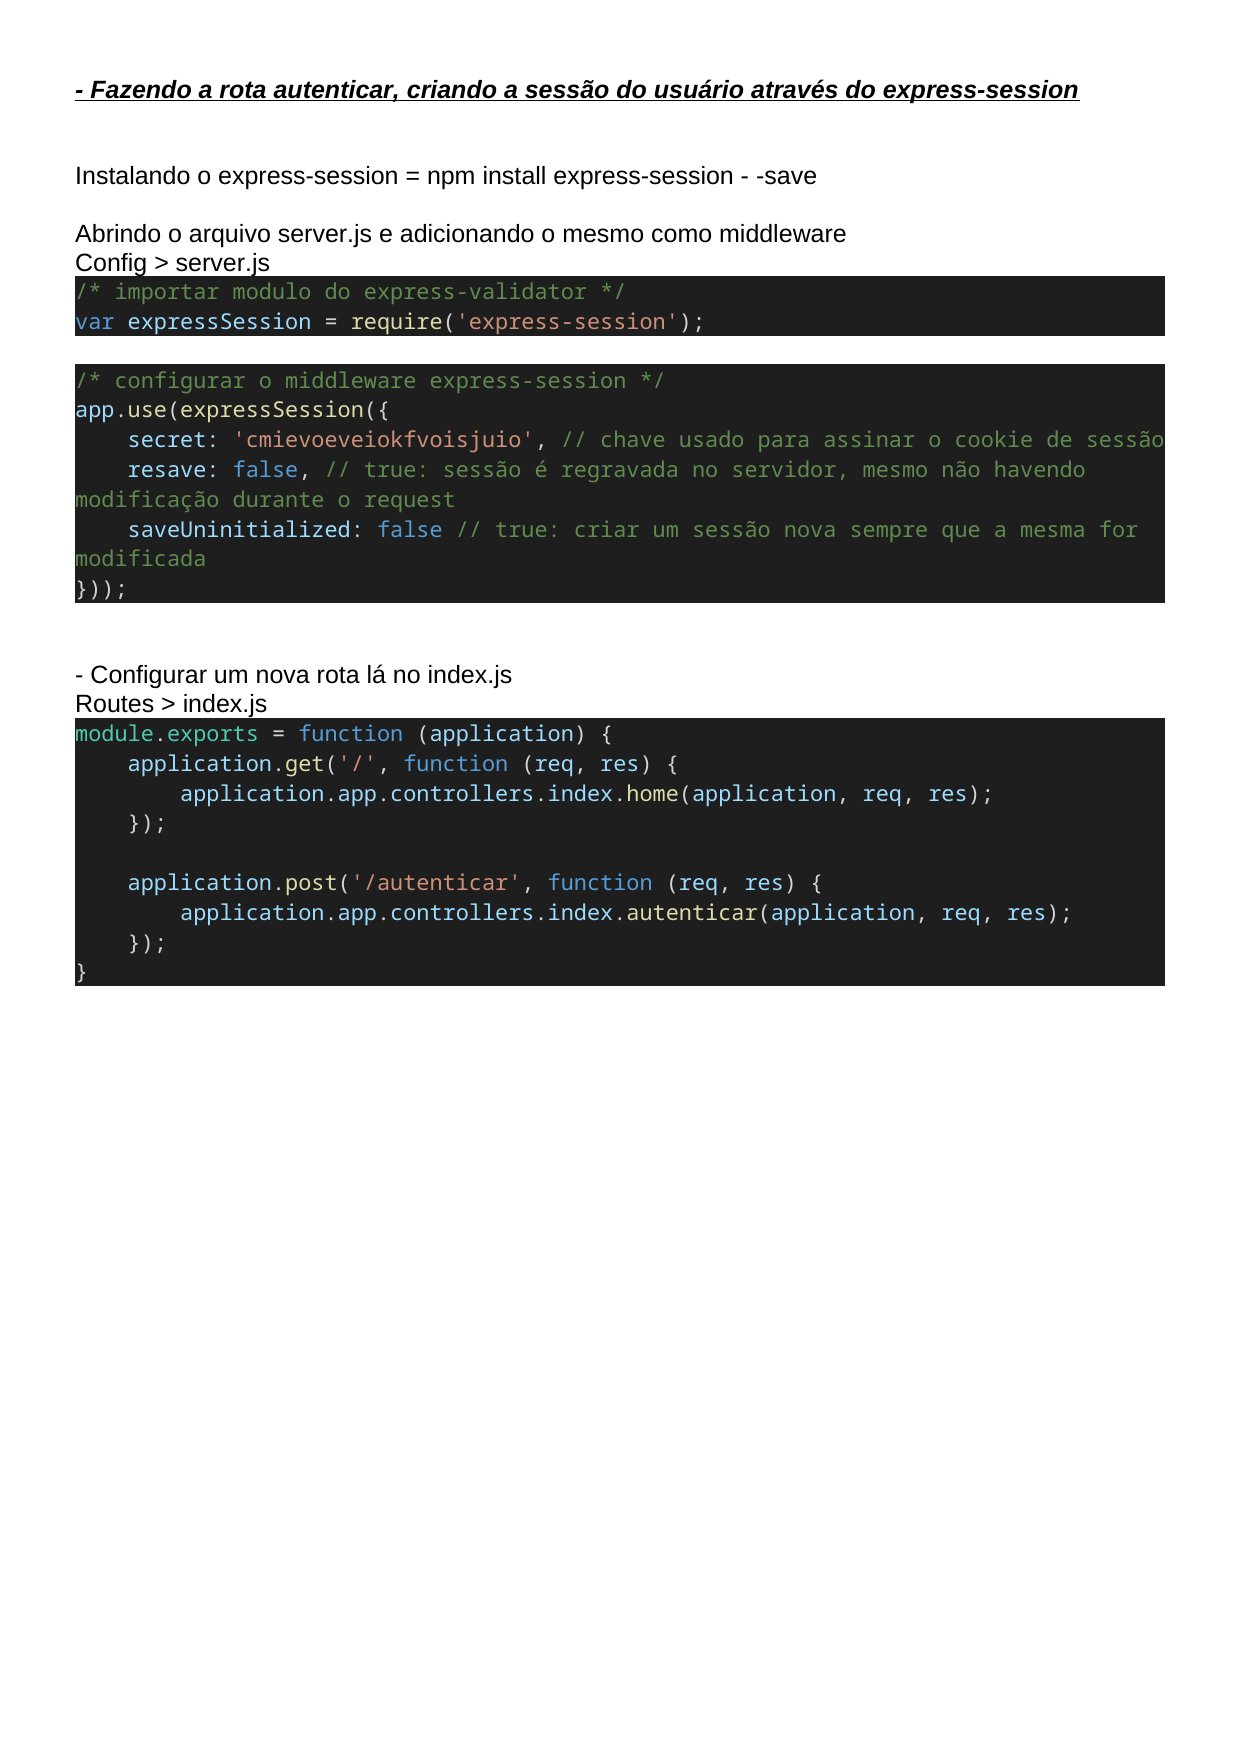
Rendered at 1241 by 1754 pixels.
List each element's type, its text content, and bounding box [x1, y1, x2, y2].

text module.exports = function (application) { [75, 718, 1165, 748]
text })); [75, 573, 1165, 603]
text Config > server.js [75, 247, 1165, 276]
text /* importar modulo do express-validator */ [75, 276, 1165, 306]
text } [75, 956, 1165, 986]
text - Configurar um nova rota lá no index.js [75, 660, 1165, 689]
text Instalando o express-session = npm install express-session - -save [75, 161, 1165, 190]
text secret: 'cmievoeveiokfvoisjuio', // chave usado para assinar o cookie de sessão [75, 424, 1165, 454]
text Abrindo o arquivo server.js e adicionando o mesmo como middleware [75, 219, 1165, 247]
text app.use(expressSession({ [75, 394, 1165, 424]
text saveUninitialized: false // true: criar um sessão nova sempre que a mesma for modificada [75, 513, 1165, 573]
text application.get('/', function (req, res) { [75, 748, 1165, 777]
text - Fazendo a rota autenticar, criando a sessão do usuário através do express-session [75, 75, 1165, 104]
text var expressSession = require('express-session'); [75, 306, 1165, 336]
text }); [75, 926, 1165, 956]
text /* configurar o middleware express-session */ [75, 364, 1165, 394]
text application.app.controllers.index.home(application, req, res); [75, 777, 1165, 807]
text }); [75, 807, 1165, 837]
text application.app.controllers.index.autenticar(application, req, res); [75, 897, 1165, 926]
text resave: false, // true: sessão é regravada no servidor, mesmo não havendo modificação durante o request [75, 454, 1165, 513]
text Routes > index.js [75, 689, 1165, 718]
text application.post('/autenticar', function (req, res) { [75, 867, 1165, 897]
